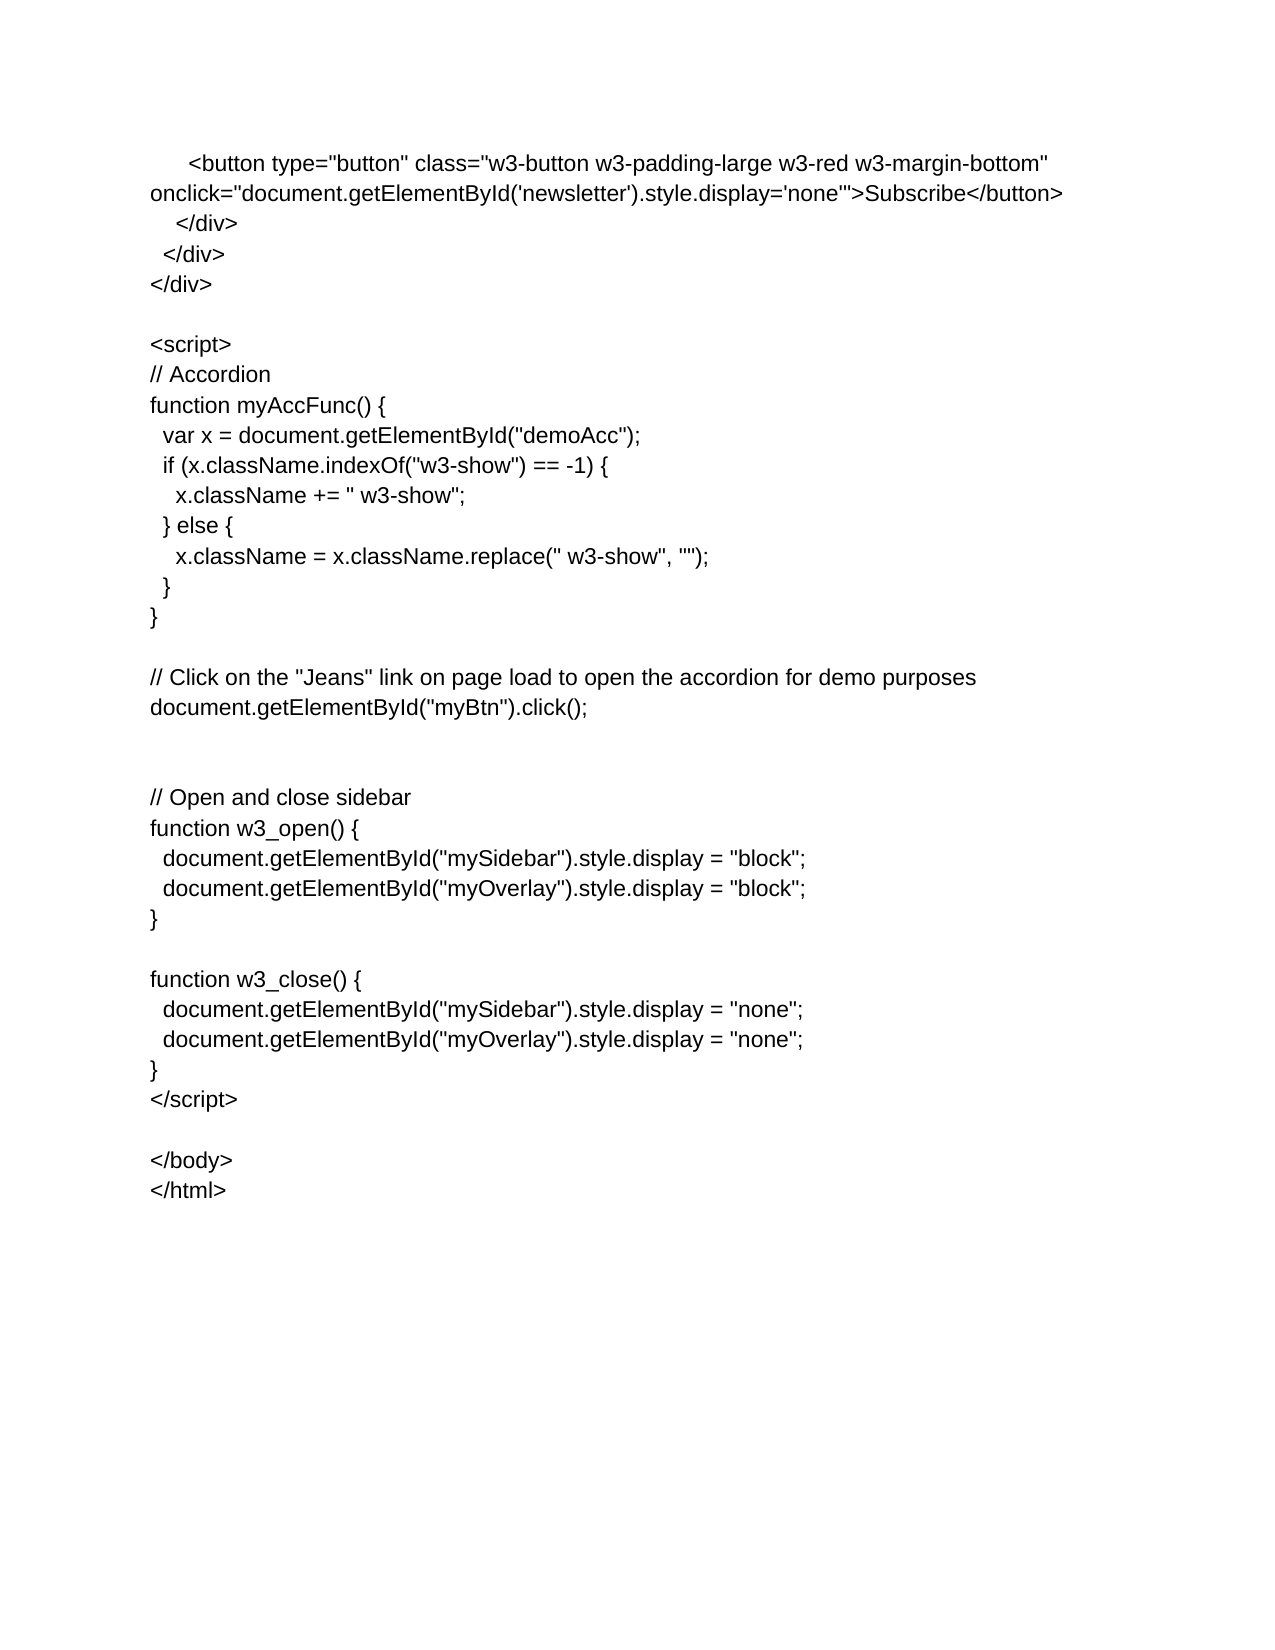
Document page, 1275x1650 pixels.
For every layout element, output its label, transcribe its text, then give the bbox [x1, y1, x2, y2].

text </body> [150, 1147, 1125, 1173]
text x.className = x.className.replace(" w3-show", ""); [150, 543, 1125, 569]
text if (x.className.indexOf("w3-show") == -1) { [150, 452, 1125, 478]
text </div> [150, 241, 1125, 267]
text </html> [150, 1177, 1125, 1203]
text // Open and close sidebar [150, 784, 1125, 811]
text } [150, 603, 1125, 629]
text document.getElementById("mySidebar").style.display = "block"; [150, 845, 1125, 871]
text <script> [150, 331, 1125, 358]
text </div> [150, 271, 1125, 297]
text </script> [150, 1086, 1125, 1113]
text </div> [150, 210, 1125, 237]
text x.className += " w3-show"; [150, 482, 1125, 509]
text function w3_close() { [150, 966, 1125, 992]
text // Click on the "Jeans" link on page load to open the accordion for demo purposes [150, 663, 1125, 690]
text document.getElementById("myBtn").click(); [150, 694, 1125, 720]
text } [150, 905, 1125, 932]
text <button type="button" class="w3-button w3-padding-large w3-red w3-margin-bottom" onclick="document.getElementById('newsletter').style.display='none'">Subscribe</button> [150, 150, 1125, 207]
text } else { [150, 512, 1125, 539]
text function myAccFunc() { [150, 392, 1125, 418]
text // Accordion [150, 361, 1125, 388]
text document.getElementById("myOverlay").style.display = "none"; [150, 1026, 1125, 1052]
text } [150, 1056, 1125, 1083]
text document.getElementById("mySidebar").style.display = "none"; [150, 996, 1125, 1022]
text var x = document.getElementById("demoAcc"); [150, 422, 1125, 448]
text } [150, 573, 1125, 599]
text function w3_open() { [150, 814, 1125, 841]
text document.getElementById("myOverlay").style.display = "block"; [150, 875, 1125, 901]
